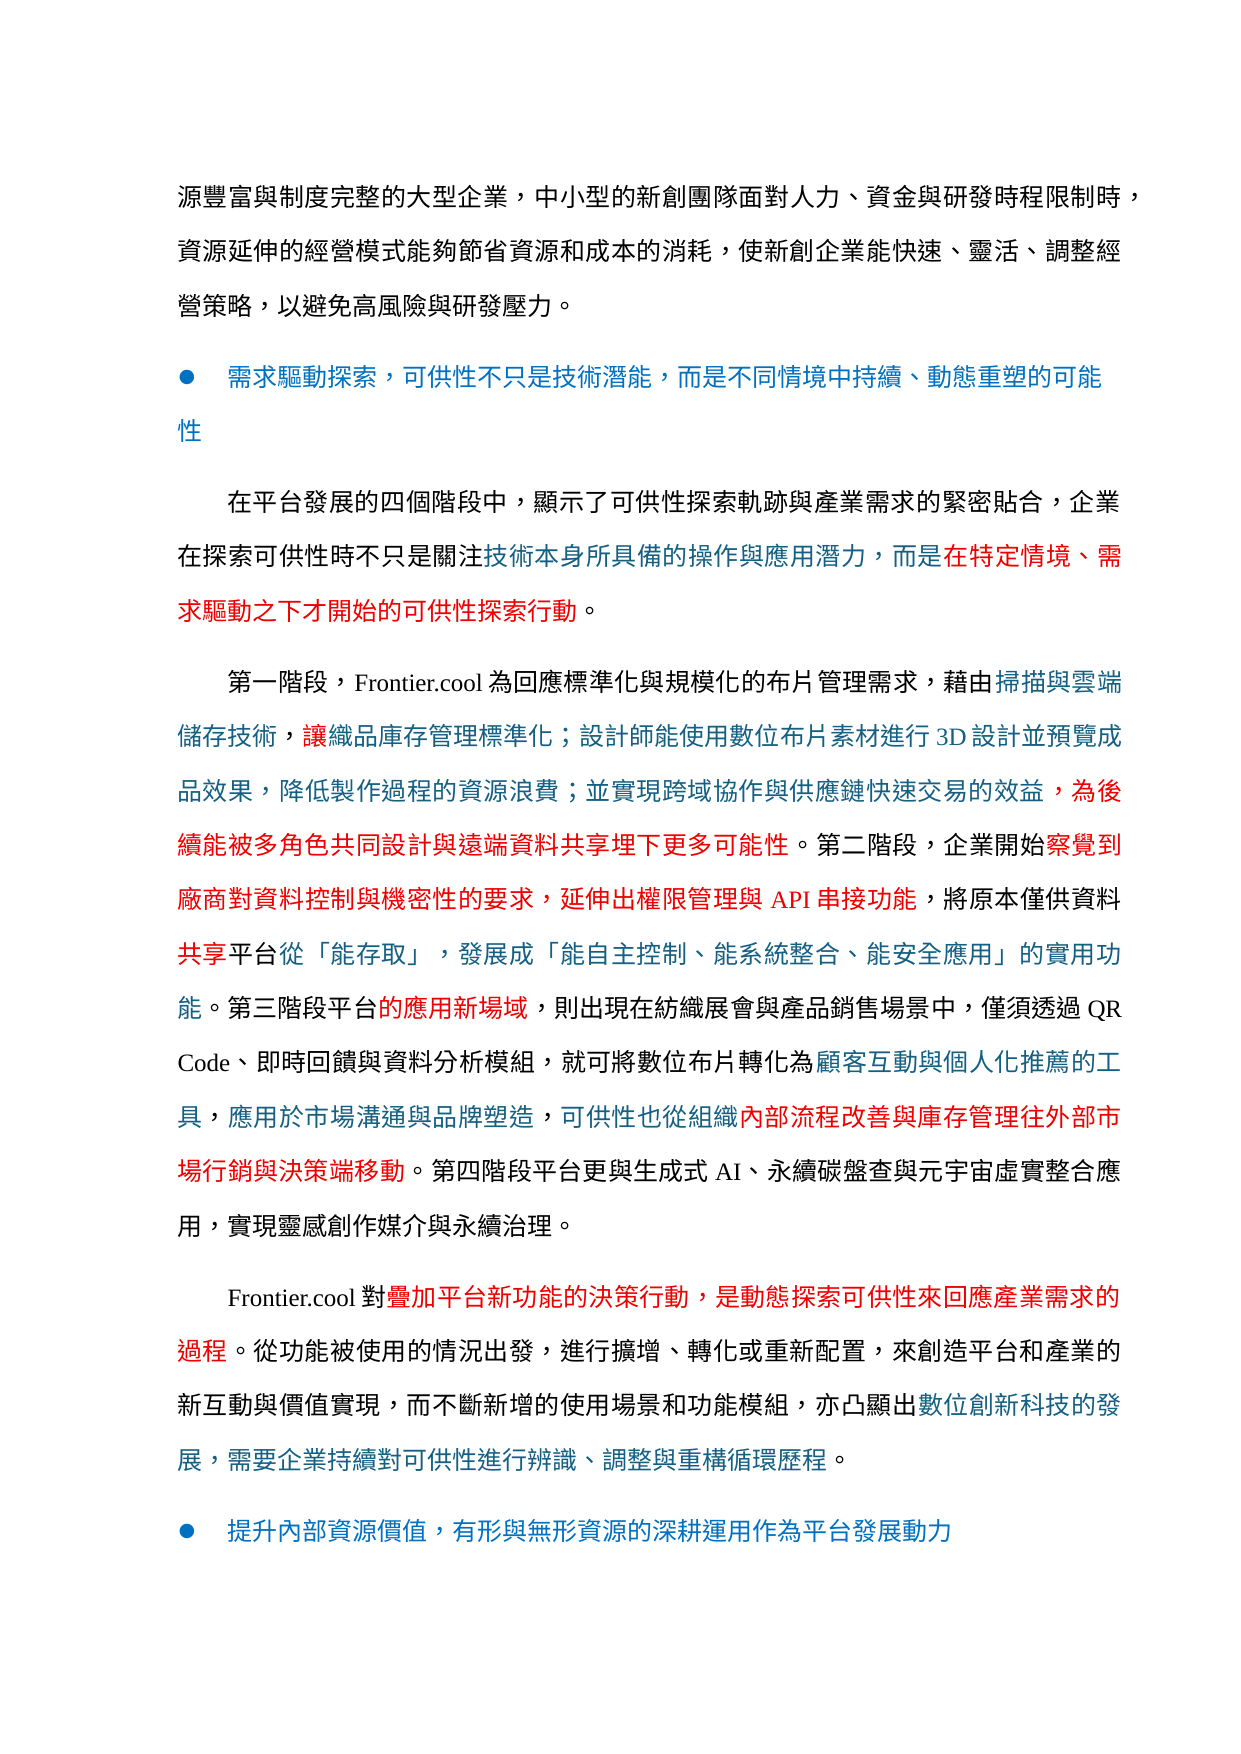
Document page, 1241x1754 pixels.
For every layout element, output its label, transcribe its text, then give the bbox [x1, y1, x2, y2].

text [177, 177, 1122, 322]
text Frontier.cool對疊加平台新功能的決策行動，是動態探索可供性來回應產業需求的過程。從功能被使用的情況出發，進行擴增、轉化或重新配置，來創造平台和產業的新互動與價值實現，而不斷新增的使用場景和功能模組，亦凸顯出數位創新科技的發展，需要企業持續對可供性進行辨識、調整與重構循環歷程。 [177, 1277, 1122, 1476]
text 需求驅動探索，可供性不只是技術潛能，而是不同情境中持續、動態重塑的可能性 [177, 357, 1122, 448]
text 在平台發展的四個階段中，顯示了可供性探索軌跡與產業需求的緊密貼合，企業在探索可供性時不只是關注技術本身所具備的操作與應用潛力，而是在特定情境、需求驅動之下才開始的可供性探索行動。 [177, 482, 1122, 627]
text 提升內部資源價值，有形與無形資源的深耕運用作為平台發展動力 [177, 1511, 1122, 1547]
text 第一階段，Frontier.cool為回應標準化與規模化的布片管理需求，藉由掃描與雲端儲存技術，讓織品庫存管理標準化；設計師能使用數位布片素材進行3D設計並預覽成品效果，降低製作過程的資源浪費；並實現跨域協作與供應鏈快速交易的效益，為後續能被多角色共同設計與遠端資料共享埋下更多可能性。第二階段，企業開始察覺到廠商對資料控制與機密性的要求，延伸出權限管理與API串接功能，將原本僅供資料共享平台從「能存取」，發展成「能自主控制、能系統整合、能安全應用」的實用功能。第三階段平台的應用新場域，則出現在紡織展會與產品銷售場景中，僅須透過QR Code、即時回饋與資料分析模組，就可將數位布片轉化為顧客互動與個人化推薦的工具，應用於市場溝通與品牌塑造，可供性也從組織內部流程改善與庫存管理往外部市場行銷與決策端移動。第四階段平台更與生成式AI、永續碳盤查與元宇宙虛實整合應用，實現靈感創作媒介與永續治理。 [177, 662, 1122, 1242]
